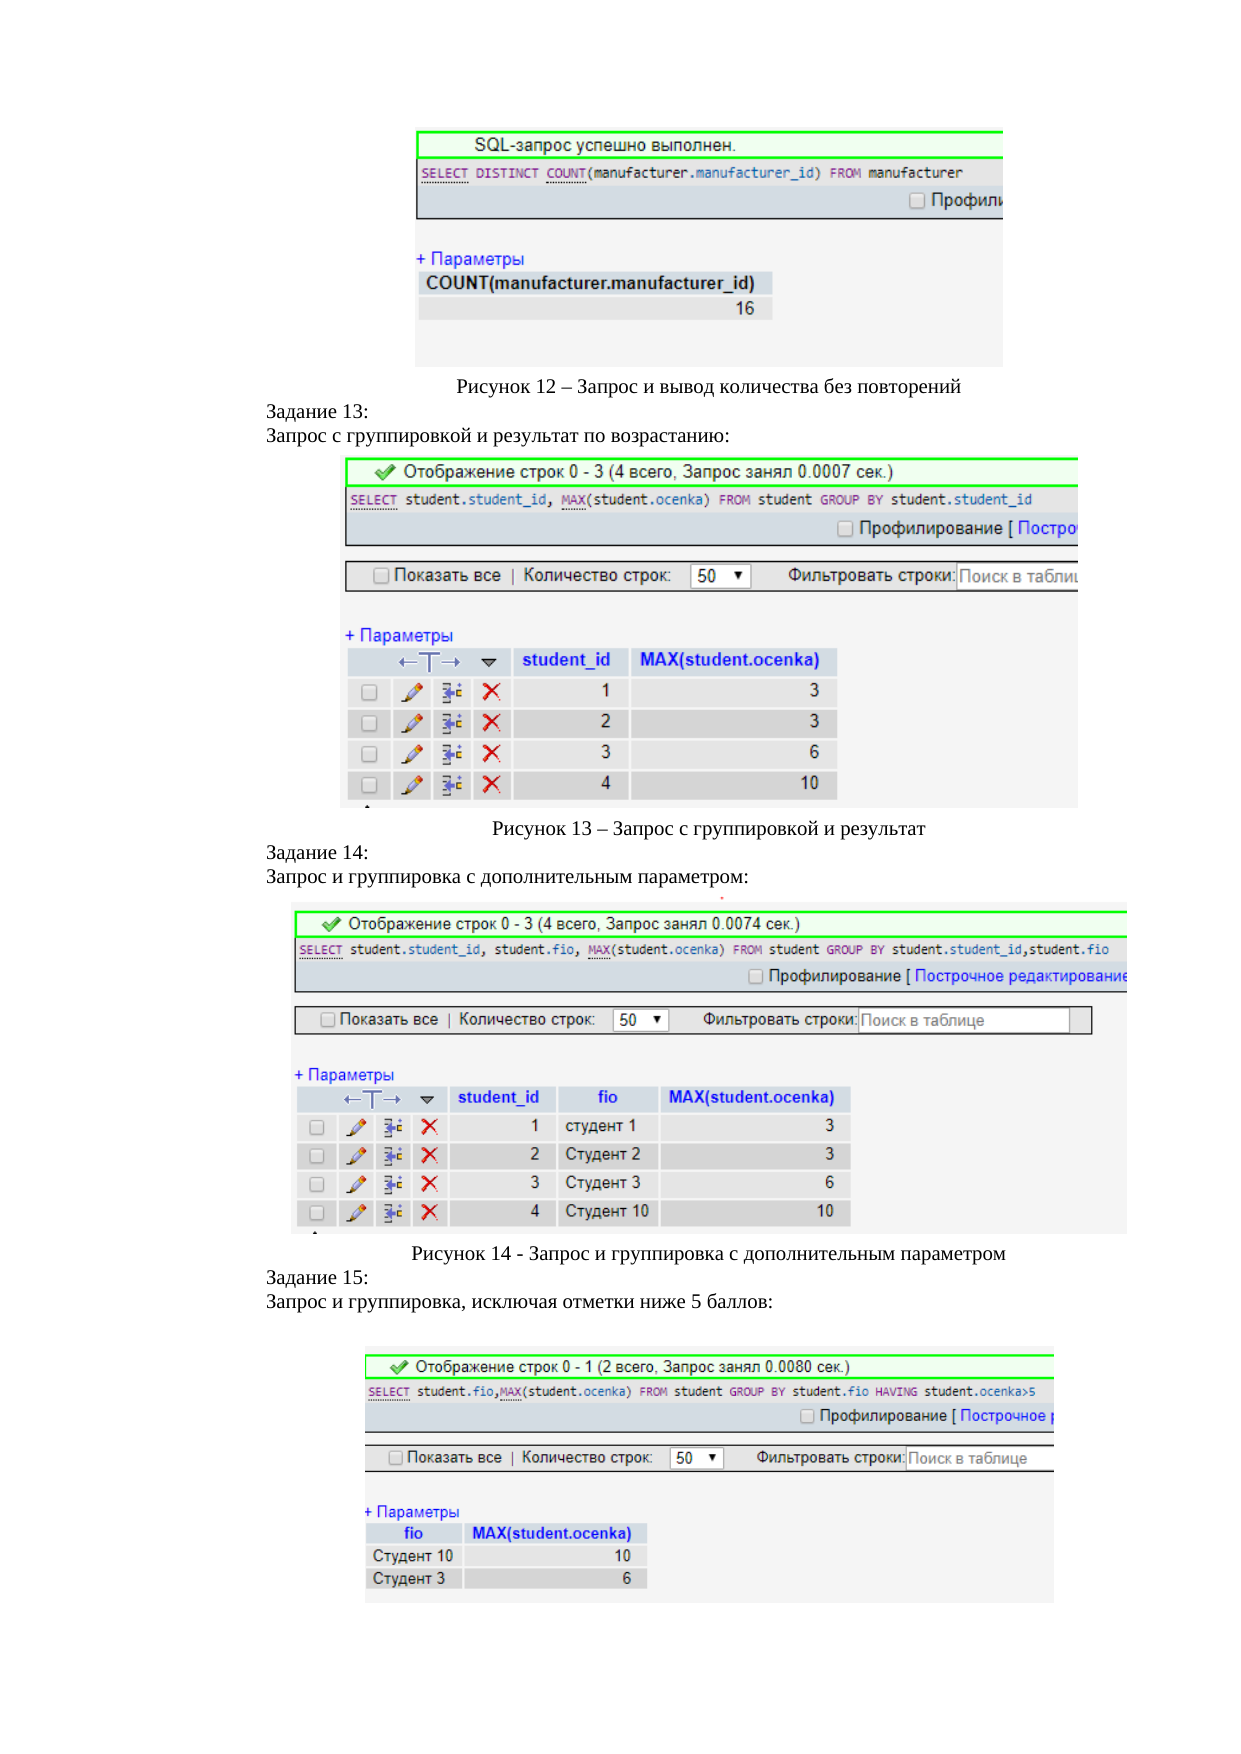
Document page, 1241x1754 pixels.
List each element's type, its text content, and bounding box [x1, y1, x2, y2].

text Рисунок 13 – Запрос с группировкой и результат [177, 816, 1152, 839]
picture [340, 455, 1078, 808]
text Рисунок 14 - Запрос и группировка с дополнительным параметром [177, 1241, 1152, 1265]
text Задание 15: [177, 1265, 1152, 1289]
text Задание 13: [177, 398, 1152, 423]
picture [291, 896, 1127, 1234]
text Запрос и группировка с дополнительным параметром: [177, 864, 1152, 888]
text Запрос и группировка, исключая отметки ниже 5 баллов: [177, 1289, 1152, 1313]
picture [415, 127, 1003, 367]
picture [365, 1346, 1054, 1603]
text Задание 14: [177, 839, 1152, 864]
text Запрос с группировкой и результат по возрастанию: [177, 423, 1152, 447]
text Рисунок 12 – Запрос и вывод количества без повторений [177, 374, 1152, 398]
